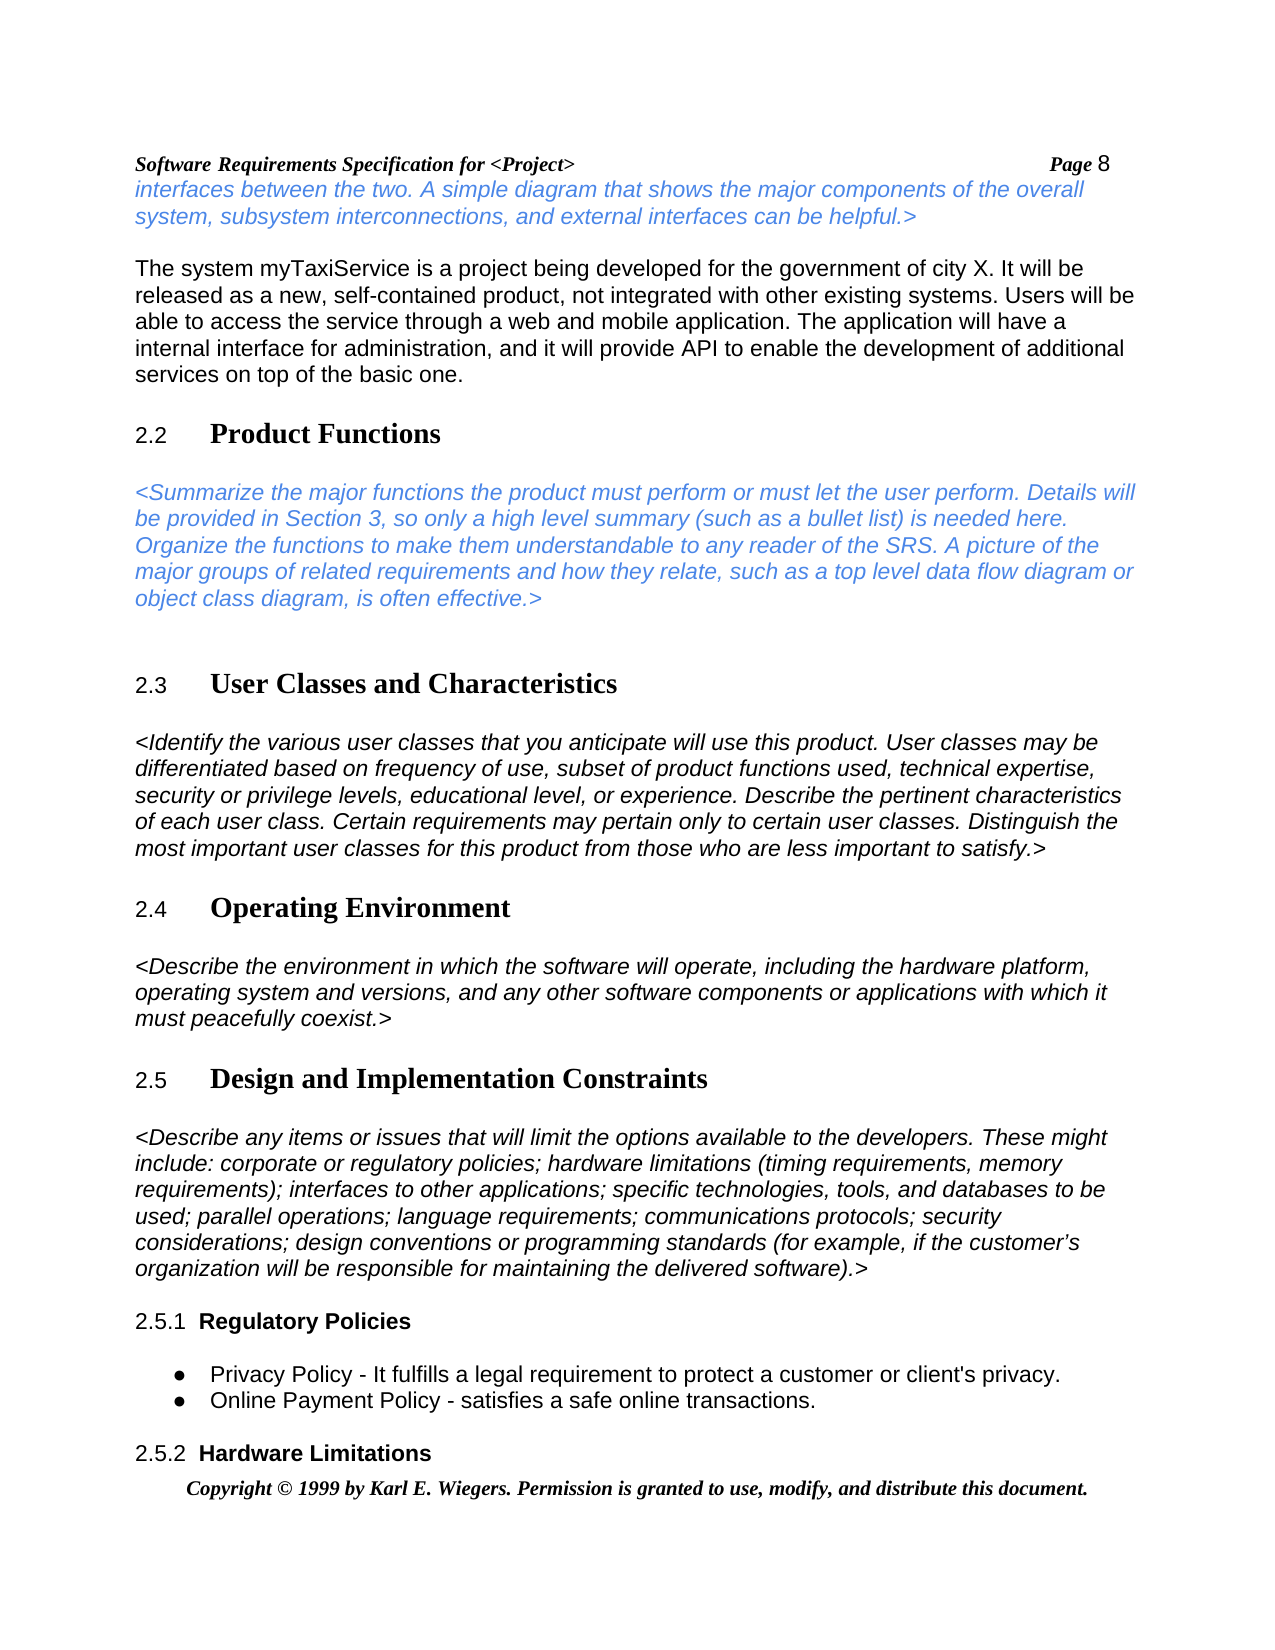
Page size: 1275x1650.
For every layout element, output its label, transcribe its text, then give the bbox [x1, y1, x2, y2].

text <Summarize the major functions the product must perform or must let the user perform. Details will be provided in Section 3, so only a high level summary (such as a bullet list) is needed here. Organize the functions to make them understandable to any reader of the SRS. A picture of the major groups of related requirements and how they relate, such as a top level data flow diagram or object class diagram, is often effective.> [135, 479, 1140, 611]
text <Describe the environment in which the software will operate, including the hardware platform, operating system and versions, and any other software components or applications with which it must peacefully coexist.> [135, 953, 1140, 1032]
text <Identify the various user classes that you anticipate will use this product. User classes may be differentiated based on frequency of use, subset of product functions used, technical expertise, security or privilege levels, educational level, or experience. Describe the pertinent characteristics of each user class. Certain requirements may pertain only to certain user classes. Distinguish the most important user classes for this product from those who are less important to satisfy.> [135, 729, 1140, 861]
text <Describe any items or issues that will limit the options available to the developers. These might include: corporate or regulatory policies; hardware limitations (timing requirements, memory requirements); interfaces to other applications; specific technologies, tools, and databases to be used; parallel operations; language requirements; communications protocols; security considerations; design conventions or programming standards (for example, if the customer’s organization will be responsible for maintaining the delivered software).> [135, 1124, 1140, 1282]
list Design and Implementation Constraints [135, 1061, 1140, 1094]
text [135, 176, 1140, 229]
text The system myTaxiService is a project being developed for the government of city X. It will be released as a new, self-contained product, not integrated with other existing systems. Users will be able to access the service through a web and mobile application. The application will have a internal interface for administration, and it will provide API to enable the development of additional services on top of the basic one. [135, 255, 1140, 387]
list Privacy Policy - It fulfills a legal requirement to protect a customer or client's privacy. [172, 1361, 1140, 1387]
list Operating Environment [135, 890, 1140, 923]
list User Classes and Characteristics [135, 666, 1140, 700]
text 2.5.2 Hardware Limitations [135, 1440, 1140, 1466]
text 2.5.1 Regulatory Policies [135, 1308, 1140, 1334]
list Online Payment Policy - satisfies a safe online transactions. [172, 1387, 1140, 1413]
list Product Functions [135, 416, 1140, 450]
